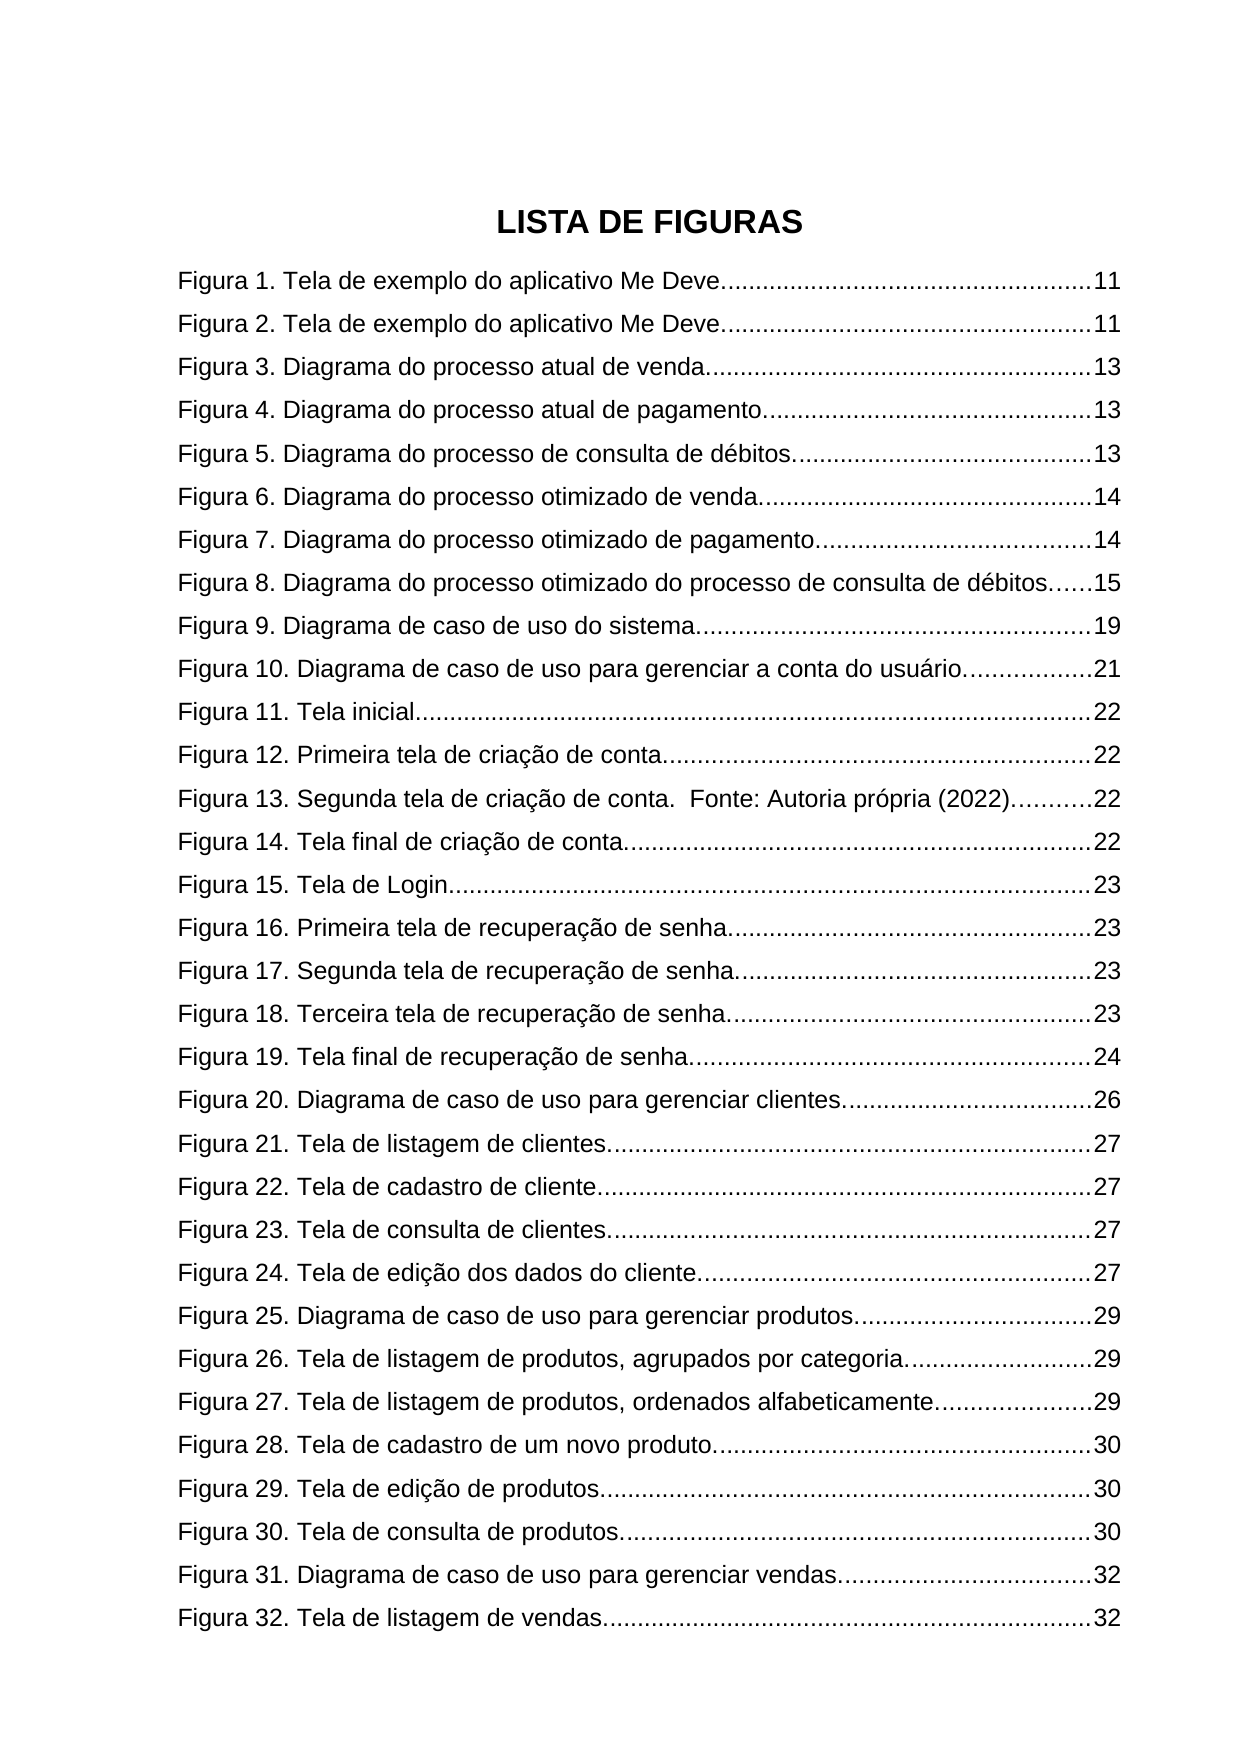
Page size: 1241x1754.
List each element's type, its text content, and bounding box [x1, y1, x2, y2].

text Figura 17. Segunda tela de recuperação de senha. 23 [177, 956, 1122, 985]
text Figura 23. Tela de consulta de clientes. 27 [177, 1215, 1122, 1243]
text Figura 4. Diagrama do processo atual de pagamento. 13 [177, 395, 1122, 424]
subtitle LISTA DE FIGURAS [177, 202, 1122, 241]
text Figura 22. Tela de cadastro de cliente. 27 [177, 1172, 1122, 1200]
text Figura 14. Tela final de criação de conta. 22 [177, 827, 1122, 855]
text Figura 27. Tela de listagem de produtos, ordenados alfabeticamente. 29 [177, 1387, 1122, 1416]
text Figura 31. Diagrama de caso de uso para gerenciar vendas. 32 [177, 1560, 1122, 1588]
text Figura 26. Tela de listagem de produtos, agrupados por categoria. 29 [177, 1344, 1122, 1373]
text Figura 1. Tela de exemplo do aplicativo Me Deve. 11 [177, 266, 1122, 295]
text Figura 10. Diagrama de caso de uso para gerenciar a conta do usuário. 21 [177, 654, 1122, 683]
text Figura 16. Primeira tela de recuperação de senha. 23 [177, 913, 1122, 942]
text Figura 6. Diagrama do processo otimizado de venda. 14 [177, 482, 1122, 510]
text Figura 3. Diagrama do processo atual de venda. 13 [177, 352, 1122, 381]
text Figura 8. Diagrama do processo otimizado do processo de consulta de débitos. 15 [177, 568, 1122, 597]
text Figura 28. Tela de cadastro de um novo produto. 30 [177, 1430, 1122, 1459]
text Figura 21. Tela de listagem de clientes. 27 [177, 1128, 1122, 1157]
text Figura 29. Tela de edição de produtos. 30 [177, 1473, 1122, 1502]
text Figura 12. Primeira tela de criação de conta. 22 [177, 740, 1122, 769]
text Figura 24. Tela de edição dos dados do cliente. 27 [177, 1258, 1122, 1287]
text Figura 15. Tela de Login. 23 [177, 870, 1122, 898]
text Figura 19. Tela final de recuperação de senha. 24 [177, 1042, 1122, 1071]
text Figura 9. Diagrama de caso de uso do sistema. 19 [177, 611, 1122, 640]
text Figura 30. Tela de consulta de produtos. 30 [177, 1517, 1122, 1545]
text Figura 13. Segunda tela de criação de conta. Fonte: Autoria própria (2022). 22 [177, 783, 1122, 812]
text Figura 2. Tela de exemplo do aplicativo Me Deve. 11 [177, 309, 1122, 338]
text Figura 7. Diagrama do processo otimizado de pagamento. 14 [177, 525, 1122, 553]
text Figura 5. Diagrama do processo de consulta de débitos. 13 [177, 438, 1122, 467]
text Figura 11. Tela inicial. 22 [177, 697, 1122, 726]
text Figura 32. Tela de listagem de vendas. 32 [177, 1603, 1122, 1632]
text Figura 25. Diagrama de caso de uso para gerenciar produtos. 29 [177, 1301, 1122, 1330]
text Figura 20. Diagrama de caso de uso para gerenciar clientes. 26 [177, 1085, 1122, 1114]
text Figura 18. Terceira tela de recuperação de senha. 23 [177, 999, 1122, 1028]
